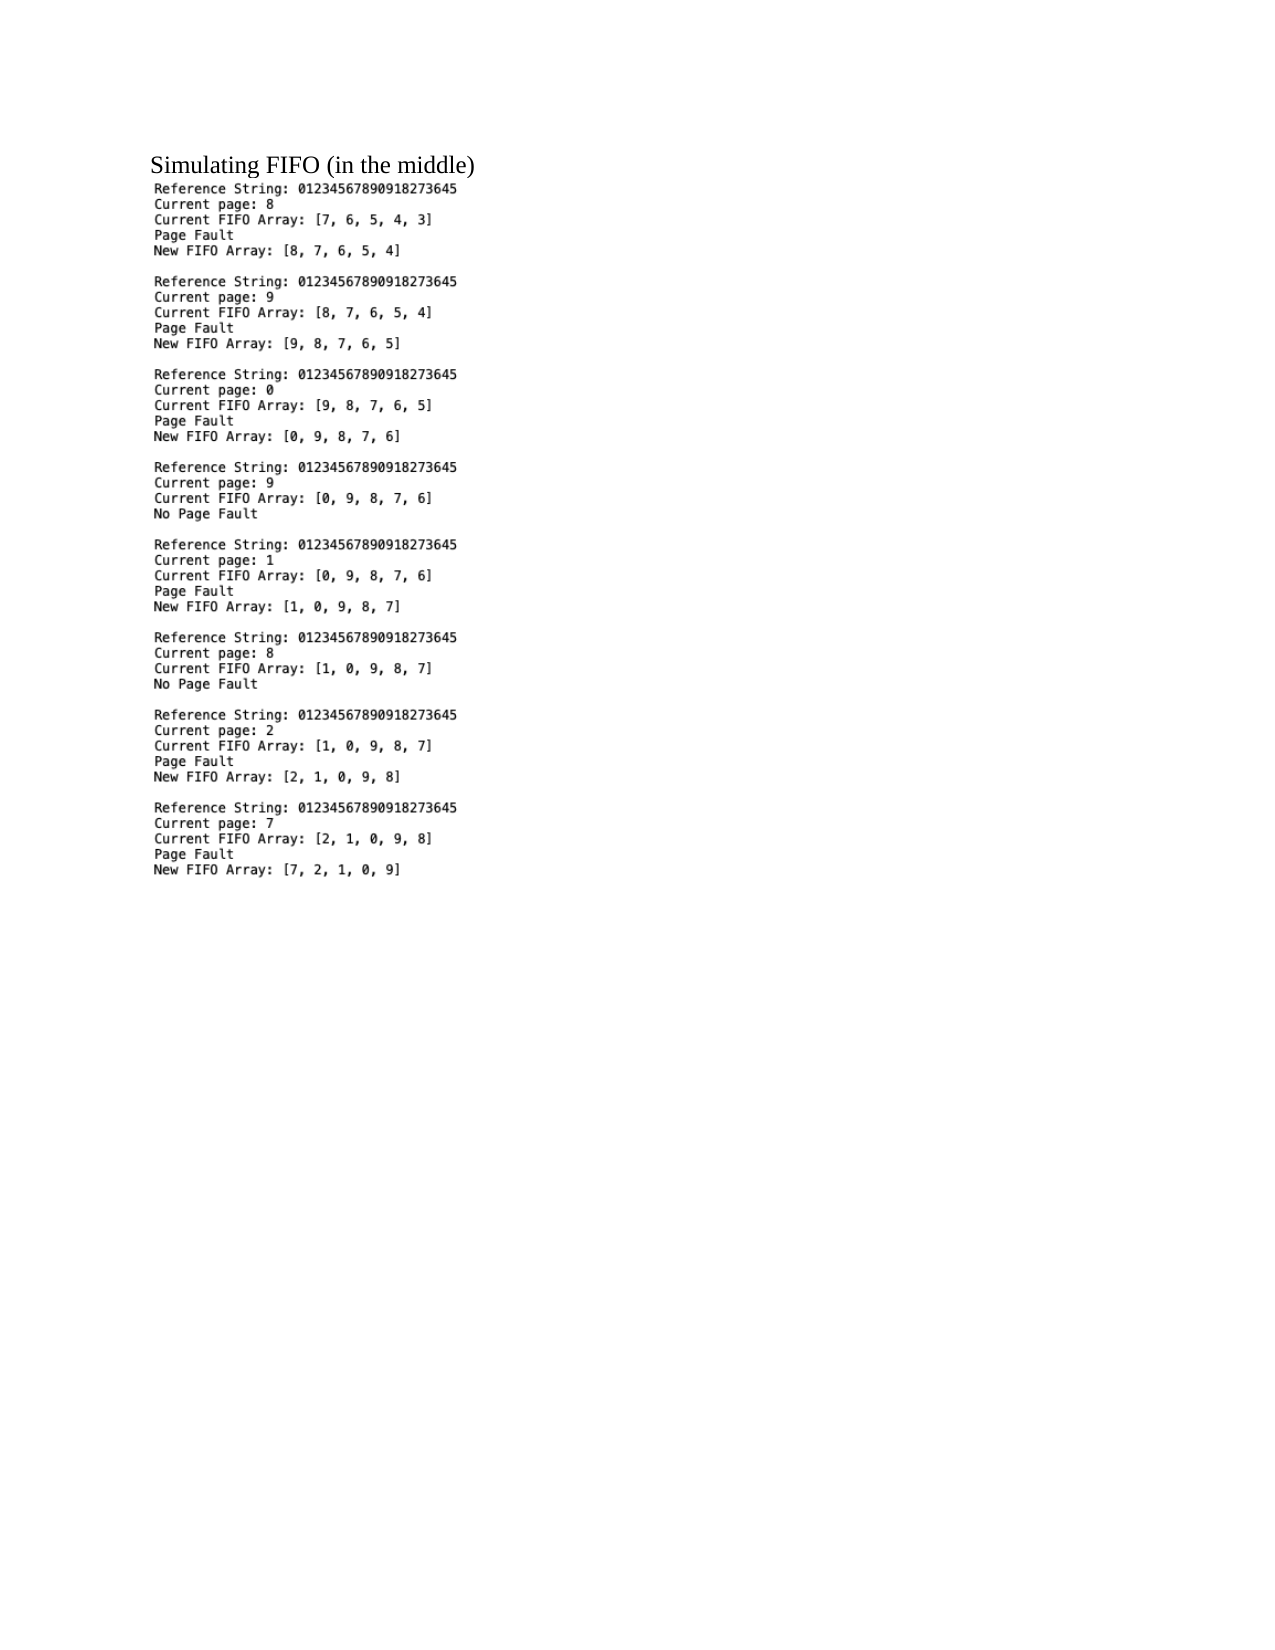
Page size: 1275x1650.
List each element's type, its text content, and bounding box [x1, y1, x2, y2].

text Simulating FIFO (in the middle) [150, 150, 1125, 179]
picture [150, 178, 572, 891]
